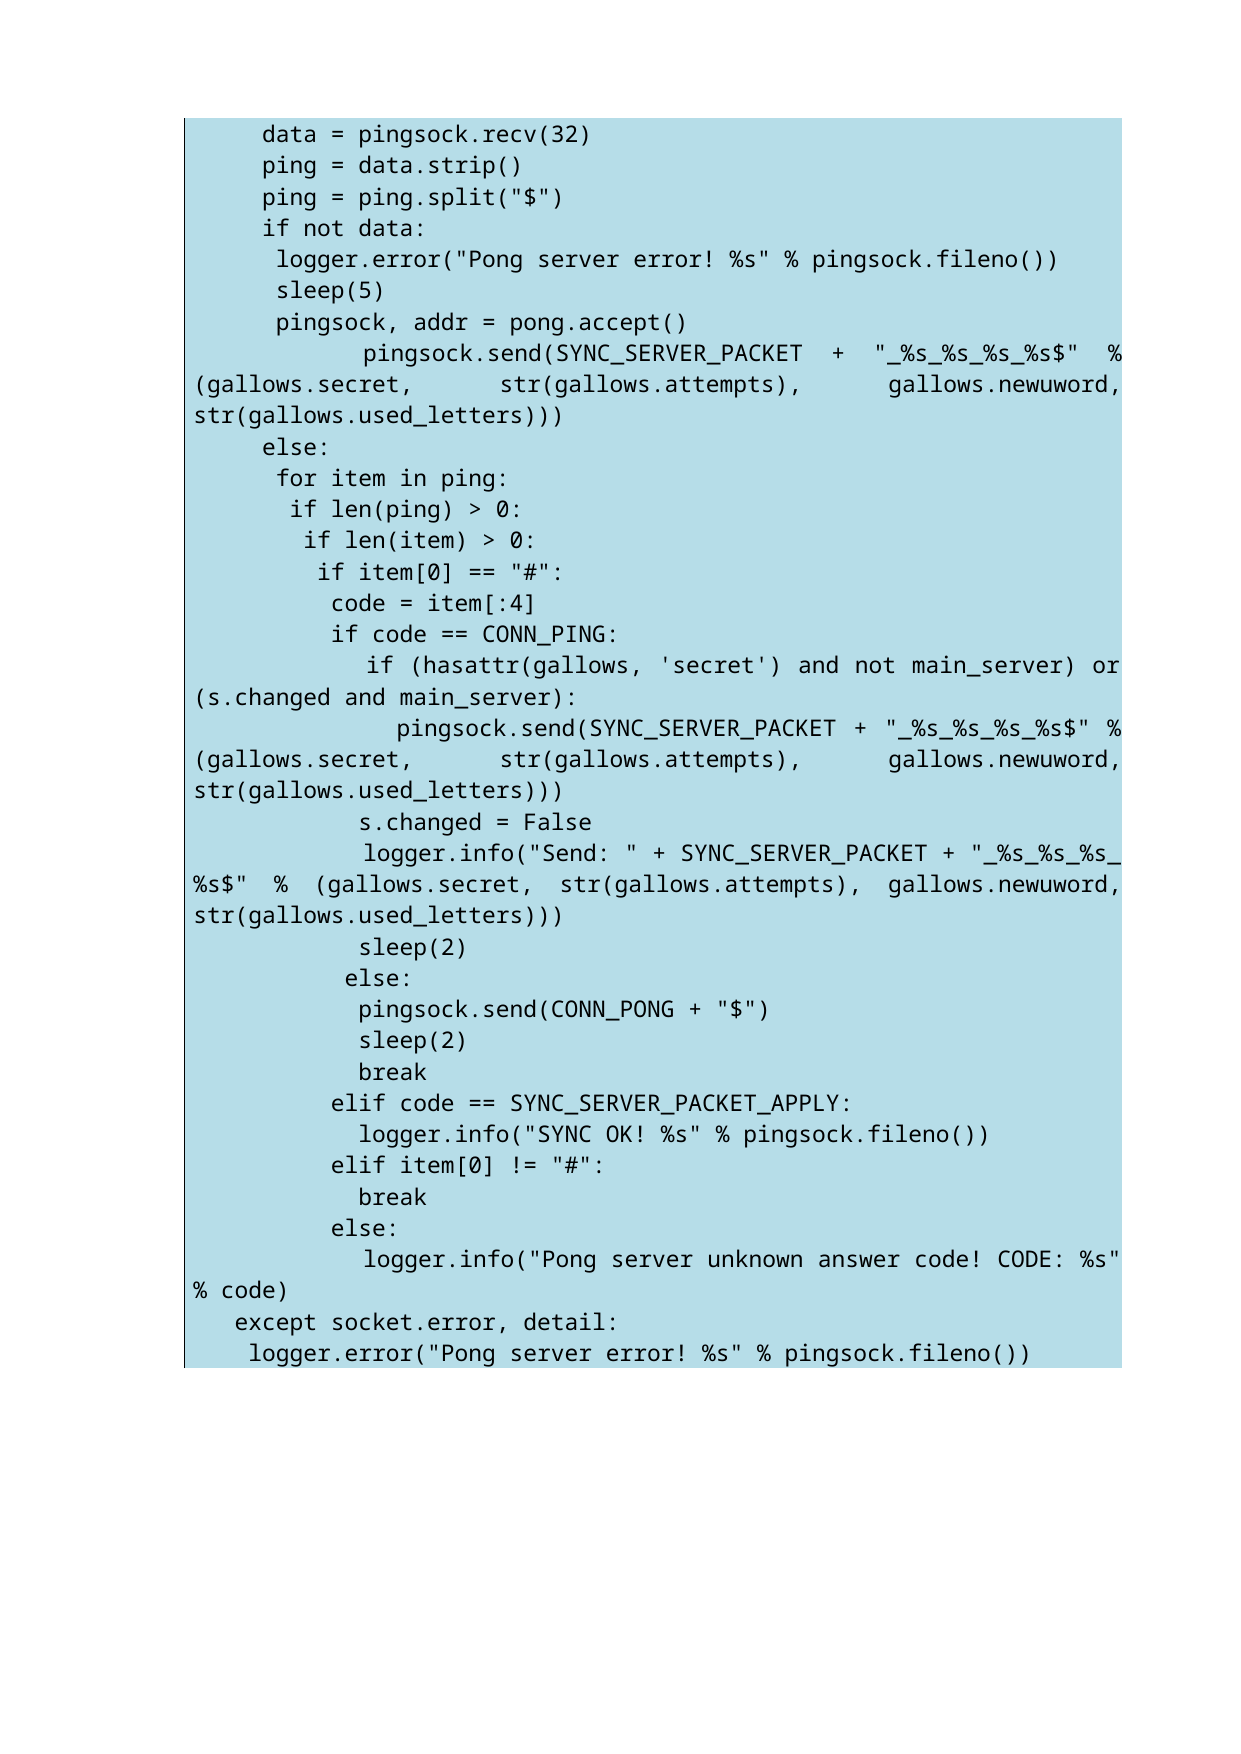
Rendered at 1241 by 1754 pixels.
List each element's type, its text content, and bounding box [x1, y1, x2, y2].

text if (hasattr(gallows, 'secret') and not main_server) or (s.changed and main_server): [185, 649, 1122, 712]
text if not data: [185, 212, 1122, 243]
text else: [185, 1212, 1122, 1243]
text elif item[0] != "#": [185, 1149, 1122, 1181]
text code = item[:4] [185, 587, 1122, 618]
text s.changed = False [185, 806, 1122, 837]
text if item[0] == "#": [185, 556, 1122, 587]
text pingsock, addr = pong.accept() [185, 306, 1122, 337]
text logger.info("Send: " + SYNC_SERVER_PACKET + "_%s_%s_%s_%s$" % (gallows.secret, str(gallows.attempts), gallows.newuword, str(gallows.used_letters))) [185, 837, 1122, 931]
text logger.error("Pong server error! %s" % pingsock.fileno()) [185, 1337, 1122, 1368]
text pingsock.send(CONN_PONG + "$") [185, 993, 1122, 1024]
text else: [185, 431, 1122, 462]
text else: [185, 962, 1122, 993]
text if len(ping) > 0: [185, 493, 1122, 524]
text if len(item) > 0: [185, 524, 1122, 556]
text elif code == SYNC_SERVER_PACKET_APPLY: [185, 1087, 1122, 1118]
text pingsock.send(SYNC_SERVER_PACKET + "_%s_%s_%s_%s$" % (gallows.secret, str(gallows.attempts), gallows.newuword, str(gallows.used_letters))) [185, 712, 1122, 806]
text except socket.error, detail: [185, 1306, 1122, 1337]
text pingsock.send(SYNC_SERVER_PACKET + "_%s_%s_%s_%s$" % (gallows.secret, str(gallows.attempts), gallows.newuword, str(gallows.used_letters))) [185, 337, 1122, 431]
text sleep(2) [185, 931, 1122, 962]
text for item in ping: [185, 462, 1122, 493]
text ping = data.strip() [185, 149, 1122, 181]
text logger.error("Pong server error! %s" % pingsock.fileno()) [185, 243, 1122, 274]
text logger.info("SYNC OK! %s" % pingsock.fileno()) [185, 1118, 1122, 1149]
text break [185, 1056, 1122, 1087]
text if code == CONN_PING: [185, 618, 1122, 649]
text logger.info("Pong server unknown answer code! CODE: %s" % code) [185, 1243, 1122, 1306]
text ping = ping.split("$") [185, 181, 1122, 212]
text sleep(2) [185, 1024, 1122, 1056]
text break [185, 1181, 1122, 1212]
text data = pingsock.recv(32) [185, 118, 1122, 149]
text sleep(5) [185, 274, 1122, 306]
